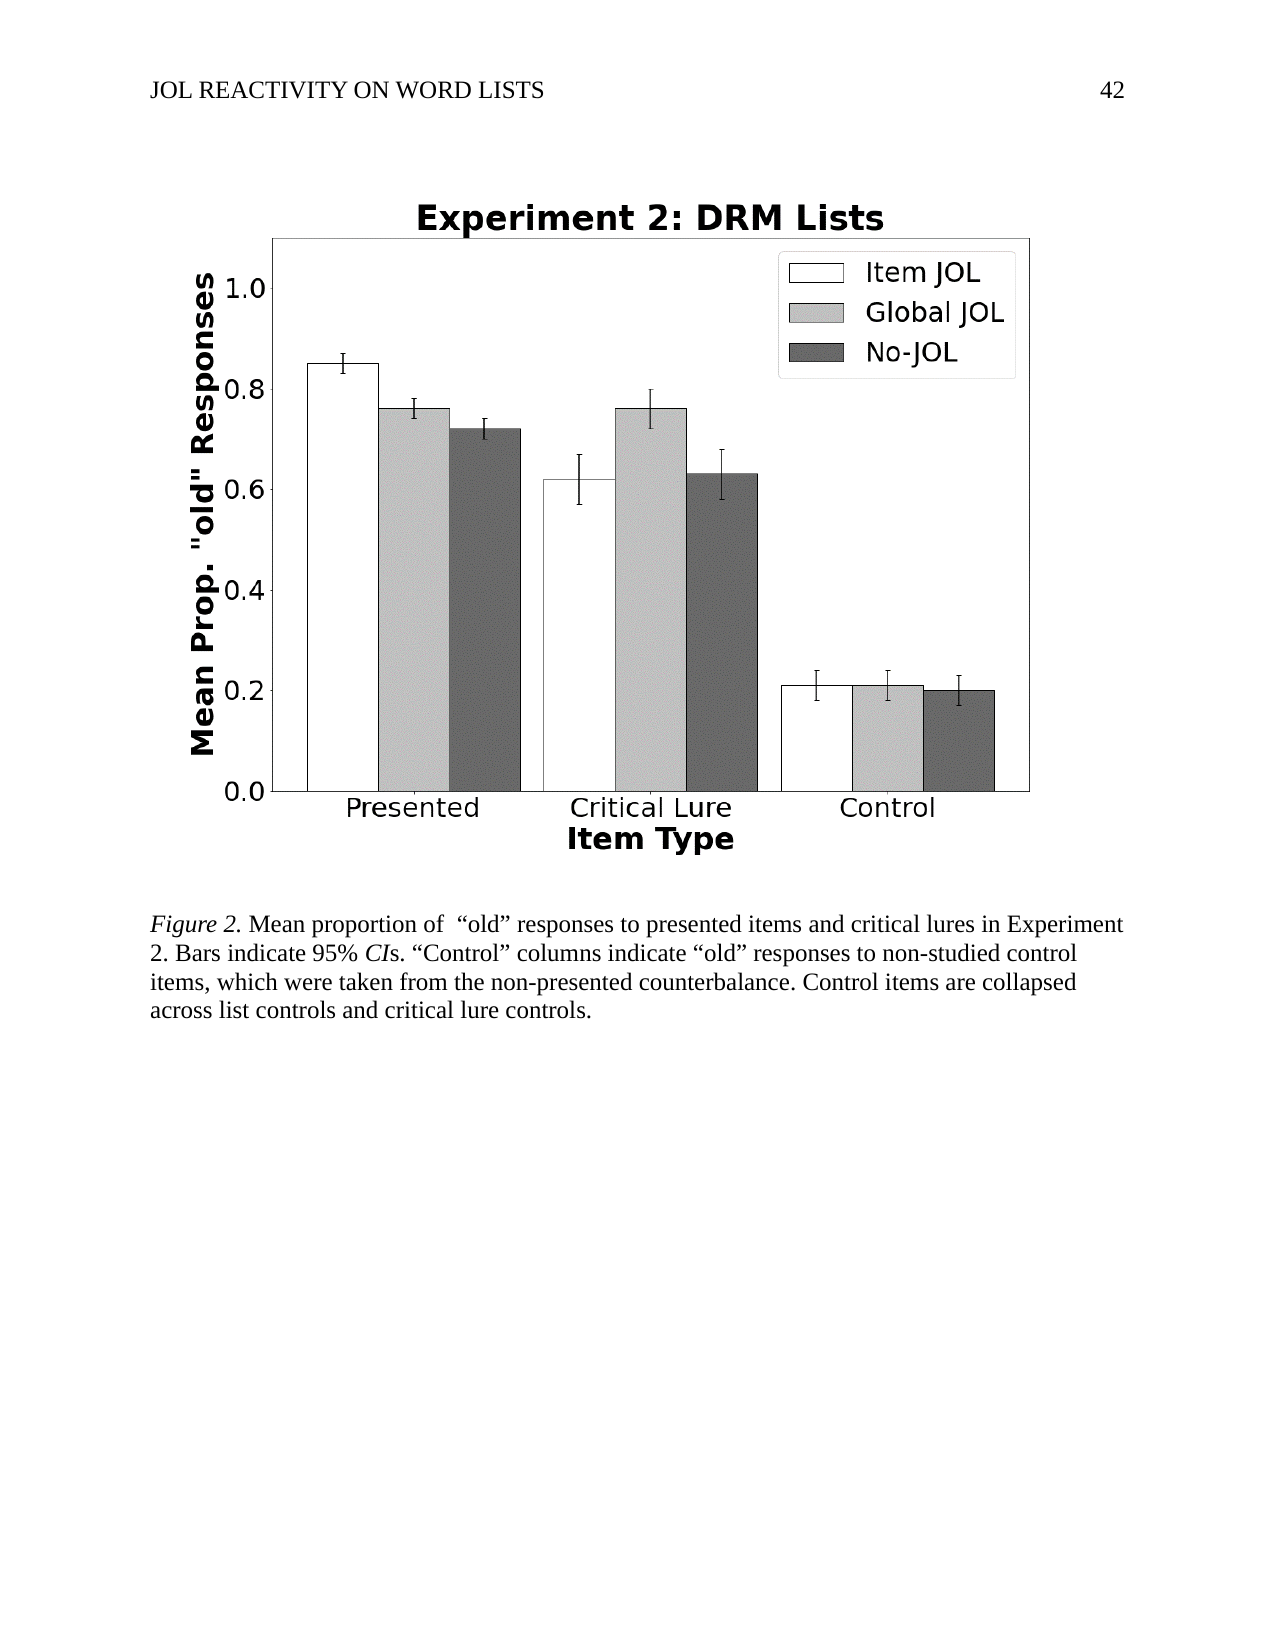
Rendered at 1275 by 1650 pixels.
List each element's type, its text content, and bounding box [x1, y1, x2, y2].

text Figure 2. Mean proportion of “old” responses to presented items and critical lures in Experiment 2. Bars indicate 95% CIs. “Control” columns indicate “old” responses to non-studied control items, which were taken from the non-presented counterbalance. Control items are collapsed across list controls and critical lure controls. [150, 909, 1125, 1024]
picture [150, 150, 1125, 882]
